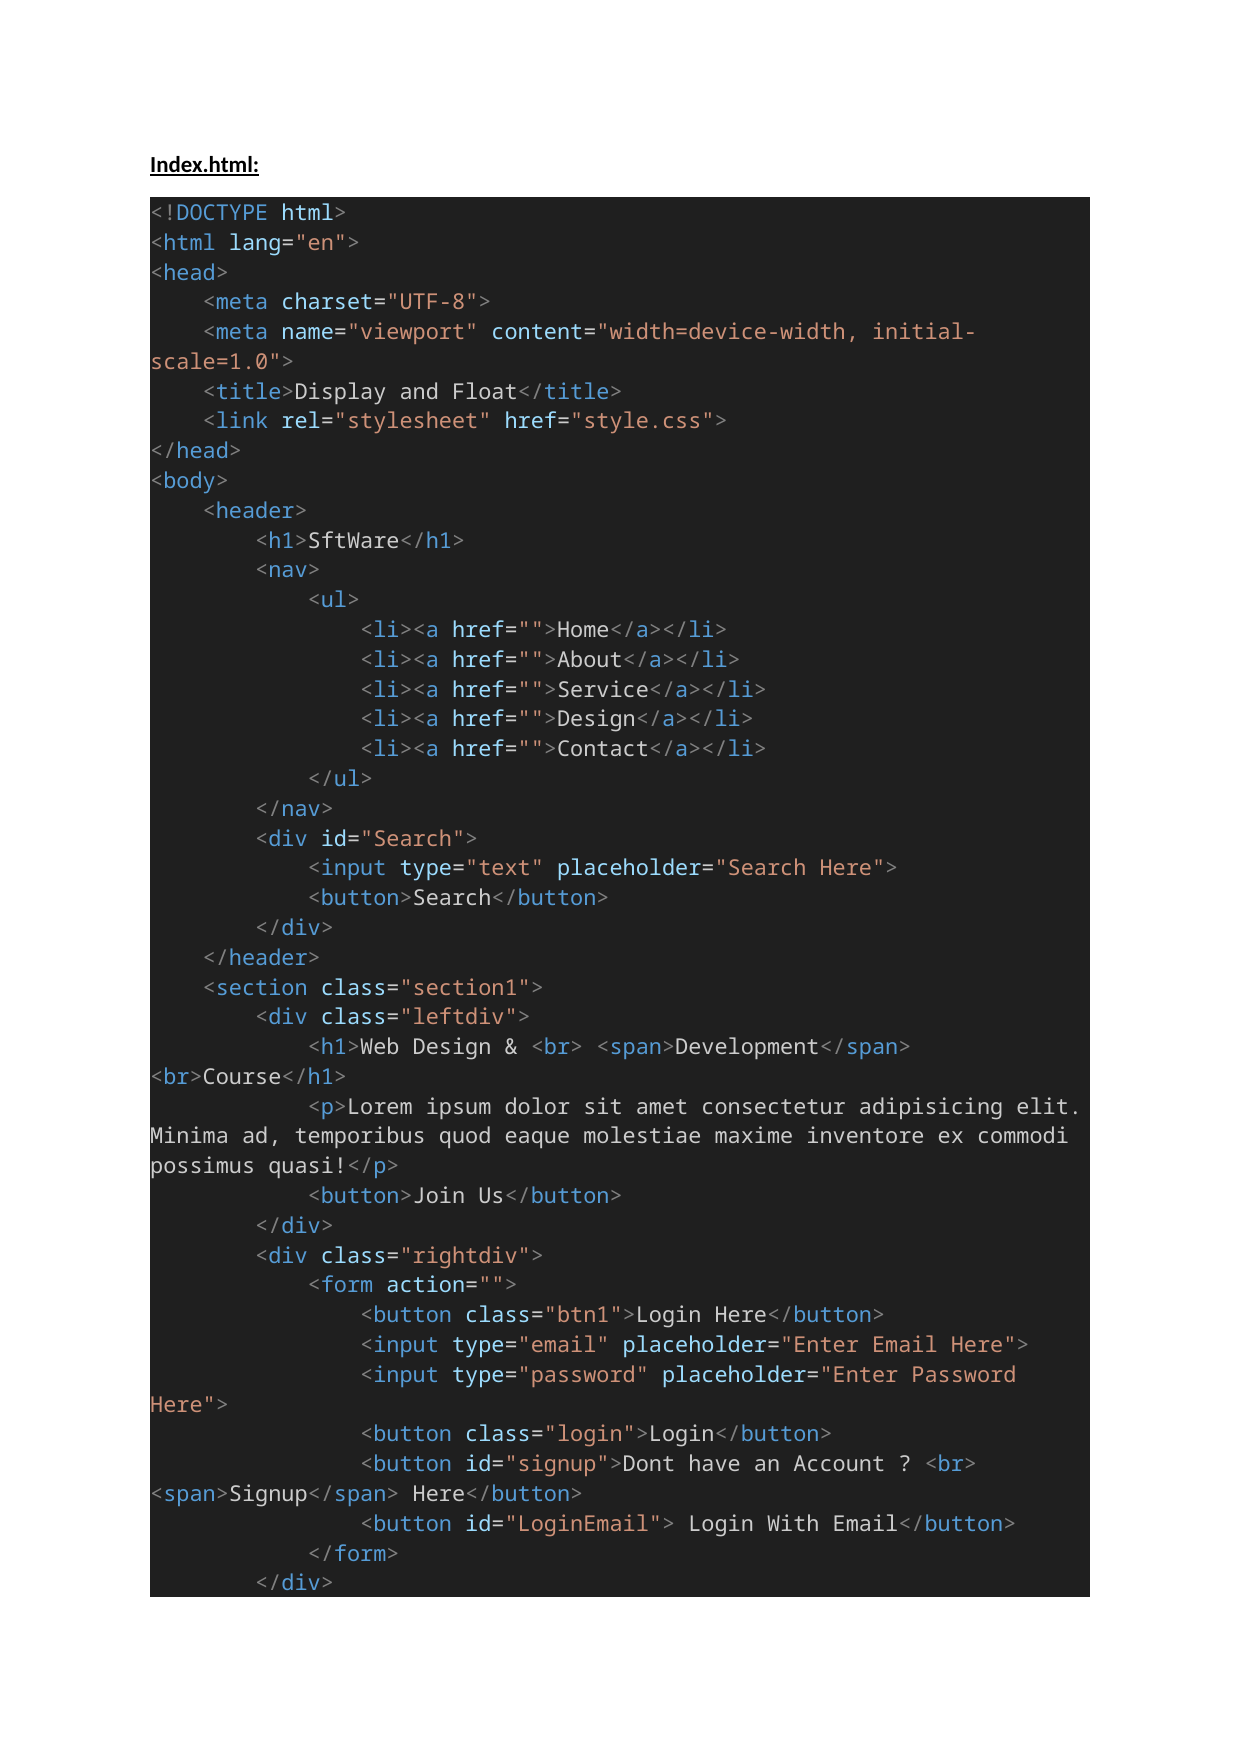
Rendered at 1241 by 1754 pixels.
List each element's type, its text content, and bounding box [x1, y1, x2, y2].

text <body> [150, 465, 1090, 495]
text <button>Join Us</button> [150, 1180, 1090, 1210]
text Index.html: [150, 150, 1090, 178]
text <h1>Web Design & <br> <span>Development</span> <br>Course</h1> [150, 1031, 1090, 1091]
text <button id="LoginEmail"> Login With Email</button> [150, 1508, 1090, 1537]
text <section class="section1"> [150, 971, 1090, 1001]
text <li><a href="">Contact</a></li> [150, 733, 1090, 763]
text </div> [150, 912, 1090, 942]
text <div class="leftdiv"> [150, 1001, 1090, 1031]
text <meta charset="UTF-8"> [150, 286, 1090, 316]
text <h1>SftWare</h1> [150, 524, 1090, 554]
text <title>Display and Float</title> [150, 376, 1090, 405]
text <li><a href="">Home</a></li> [150, 614, 1090, 644]
text <div id="Search"> [150, 822, 1090, 852]
text <form action=""> [150, 1269, 1090, 1299]
text <li><a href="">About</a></li> [150, 644, 1090, 673]
text <meta name="viewport" content="width=device-width, initial-scale=1.0"> [150, 316, 1090, 376]
text </header> [150, 942, 1090, 971]
text <input type="password" placeholder="Enter Password Here"> [150, 1359, 1090, 1418]
text <head> [150, 256, 1090, 286]
text </div> [150, 1567, 1090, 1597]
text </ul> [150, 763, 1090, 793]
text <p>Lorem ipsum dolor sit amet consectetur adipisicing elit. Minima ad, temporibus quod eaque molestiae maxime inventore ex commodi possimus quasi!</p> [150, 1091, 1090, 1180]
text <html lang="en"> [150, 227, 1090, 256]
text <!DOCTYPE html> [150, 197, 1090, 227]
text <button id="signup">Dont have an Account ? <br> <span>Signup</span> Here</button> [150, 1448, 1090, 1508]
text </form> [150, 1537, 1090, 1567]
text </div> [150, 1210, 1090, 1239]
text <li><a href="">Design</a></li> [150, 703, 1090, 733]
text <input type="text" placeholder="Search Here"> [150, 852, 1090, 882]
text <ul> [150, 584, 1090, 614]
text <header> [150, 495, 1090, 524]
text <input type="email" placeholder="Enter Email Here"> [150, 1329, 1090, 1359]
text <link rel="stylesheet" href="style.css"> [150, 405, 1090, 435]
text </head> [150, 435, 1090, 465]
text <button>Search</button> [150, 882, 1090, 912]
text <li><a href="">Service</a></li> [150, 673, 1090, 703]
text <nav> [150, 554, 1090, 584]
text </nav> [150, 793, 1090, 822]
text <button class="btn1">Login Here</button> [150, 1299, 1090, 1329]
text <button class="login">Login</button> [150, 1418, 1090, 1448]
text <div class="rightdiv"> [150, 1239, 1090, 1269]
